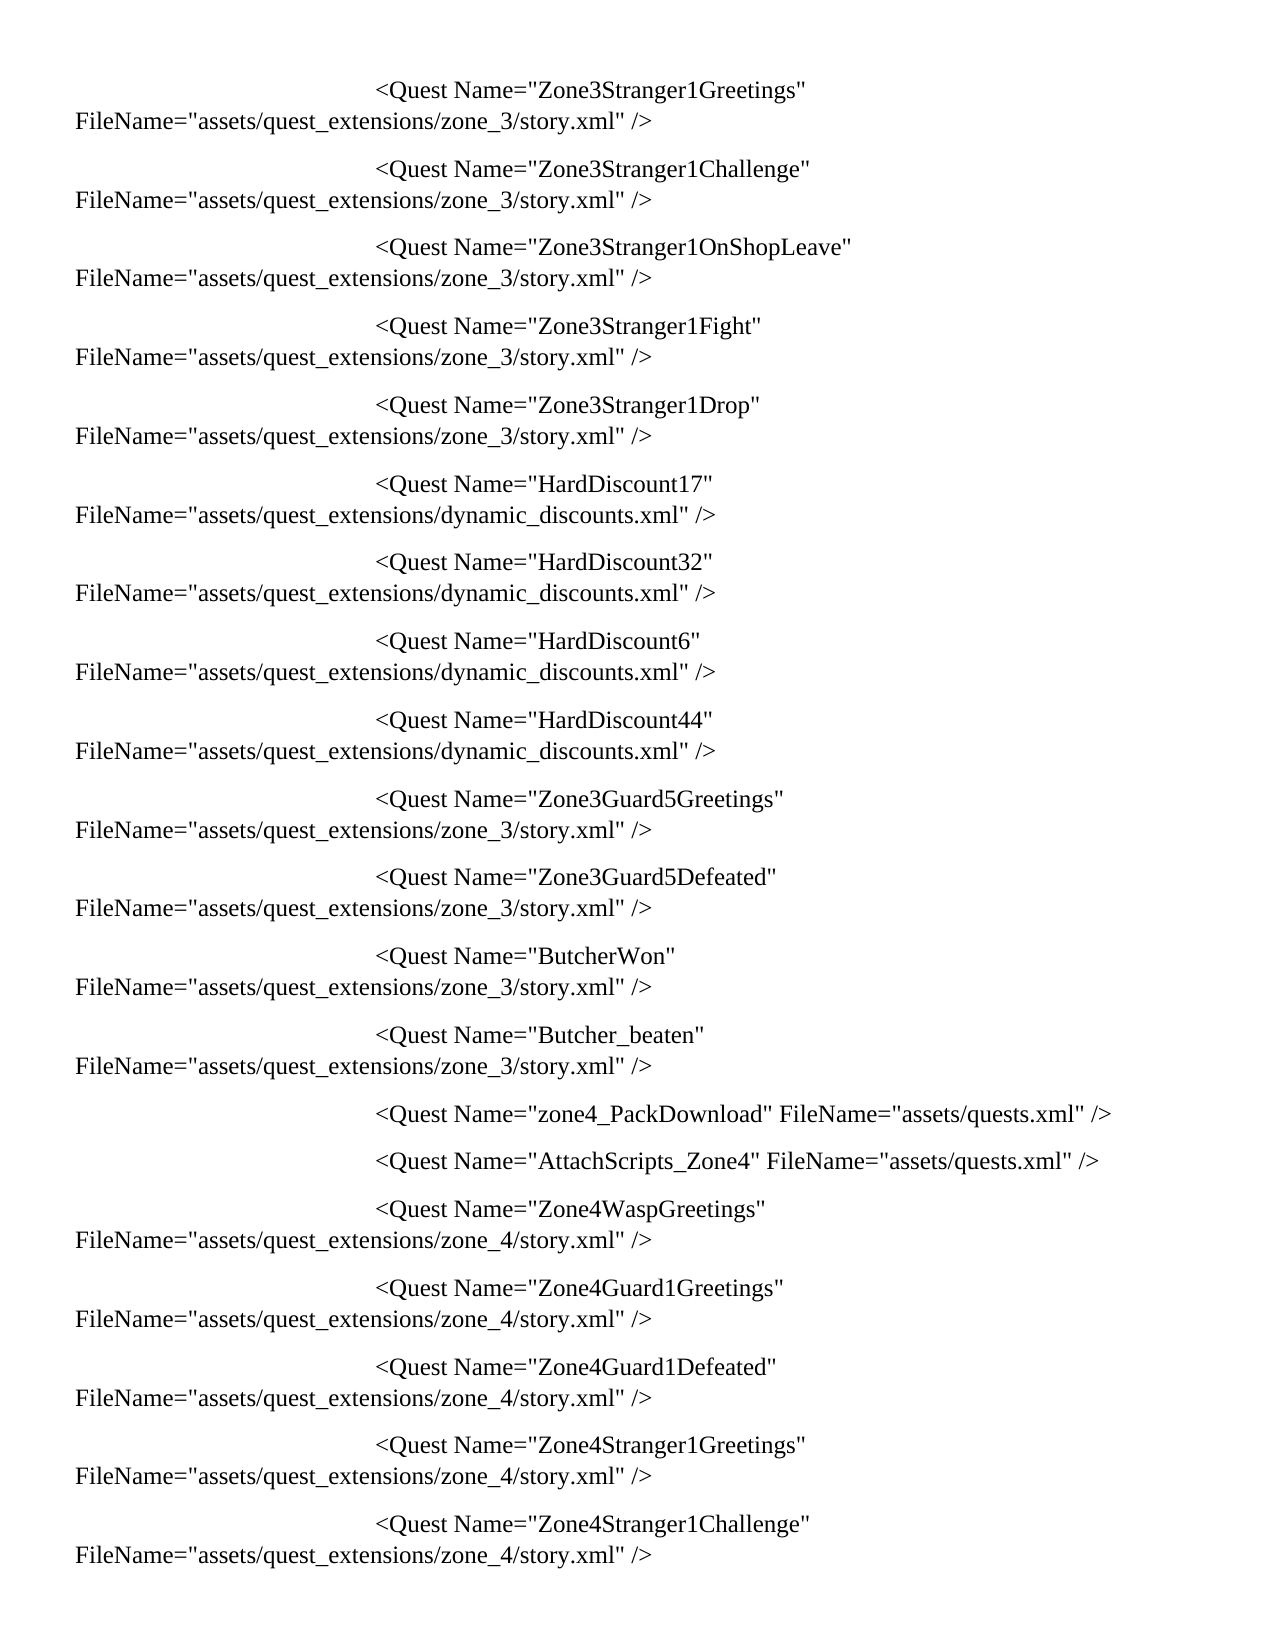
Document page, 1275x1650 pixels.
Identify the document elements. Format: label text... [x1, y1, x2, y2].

text <Quest Name="Butcher_beaten" FileName="assets/quest_extensions/zone_3/story.xml" /> [75, 1020, 1200, 1080]
text <Quest Name="Zone3Stranger1Drop" FileName="assets/quest_extensions/zone_3/story.xml" /> [75, 390, 1200, 450]
text <Quest Name="Zone3Guard5Defeated" FileName="assets/quest_extensions/zone_3/story.xml" /> [75, 862, 1200, 922]
text <Quest Name="Zone4WaspGreetings" FileName="assets/quest_extensions/zone_4/story.xml" /> [75, 1194, 1200, 1254]
text <Quest Name="Zone3Stranger1Challenge" FileName="assets/quest_extensions/zone_3/story.xml" /> [75, 154, 1200, 213]
text <Quest Name="Zone3Stranger1OnShopLeave" FileName="assets/quest_extensions/zone_3/story.xml" /> [75, 232, 1200, 292]
text <Quest Name="HardDiscount32" FileName="assets/quest_extensions/dynamic_discounts.xml" /> [75, 547, 1200, 607]
text <Quest Name="Zone3Guard5Greetings" FileName="assets/quest_extensions/zone_3/story.xml" /> [75, 784, 1200, 843]
text <Quest Name="ButcherWon" FileName="assets/quest_extensions/zone_3/story.xml" /> [75, 941, 1200, 1001]
text <Quest Name="HardDiscount6" FileName="assets/quest_extensions/dynamic_discounts.xml" /> [75, 626, 1200, 686]
text <Quest Name="Zone3Stranger1Greetings" FileName="assets/quest_extensions/zone_3/story.xml" /> [75, 75, 1200, 135]
text <Quest Name="Zone3Stranger1Fight" FileName="assets/quest_extensions/zone_3/story.xml" /> [75, 311, 1200, 371]
text <Quest Name="Zone4Guard1Greetings" FileName="assets/quest_extensions/zone_4/story.xml" /> [75, 1273, 1200, 1333]
text <Quest Name="HardDiscount17" FileName="assets/quest_extensions/dynamic_discounts.xml" /> [75, 469, 1200, 528]
text <Quest Name="Zone4Guard1Defeated" FileName="assets/quest_extensions/zone_4/story.xml" /> [75, 1352, 1200, 1411]
text <Quest Name="Zone4Stranger1Greetings" FileName="assets/quest_extensions/zone_4/story.xml" /> [75, 1430, 1200, 1490]
text <Quest Name="Zone4Stranger1Challenge" FileName="assets/quest_extensions/zone_4/story.xml" /> [75, 1509, 1200, 1569]
text <Quest Name="zone4_PackDownload" FileName="assets/quests.xml" /> [75, 1099, 1200, 1127]
text <Quest Name="AttachScripts_Zone4" FileName="assets/quests.xml" /> [75, 1146, 1200, 1175]
text <Quest Name="HardDiscount44" FileName="assets/quest_extensions/dynamic_discounts.xml" /> [75, 705, 1200, 765]
